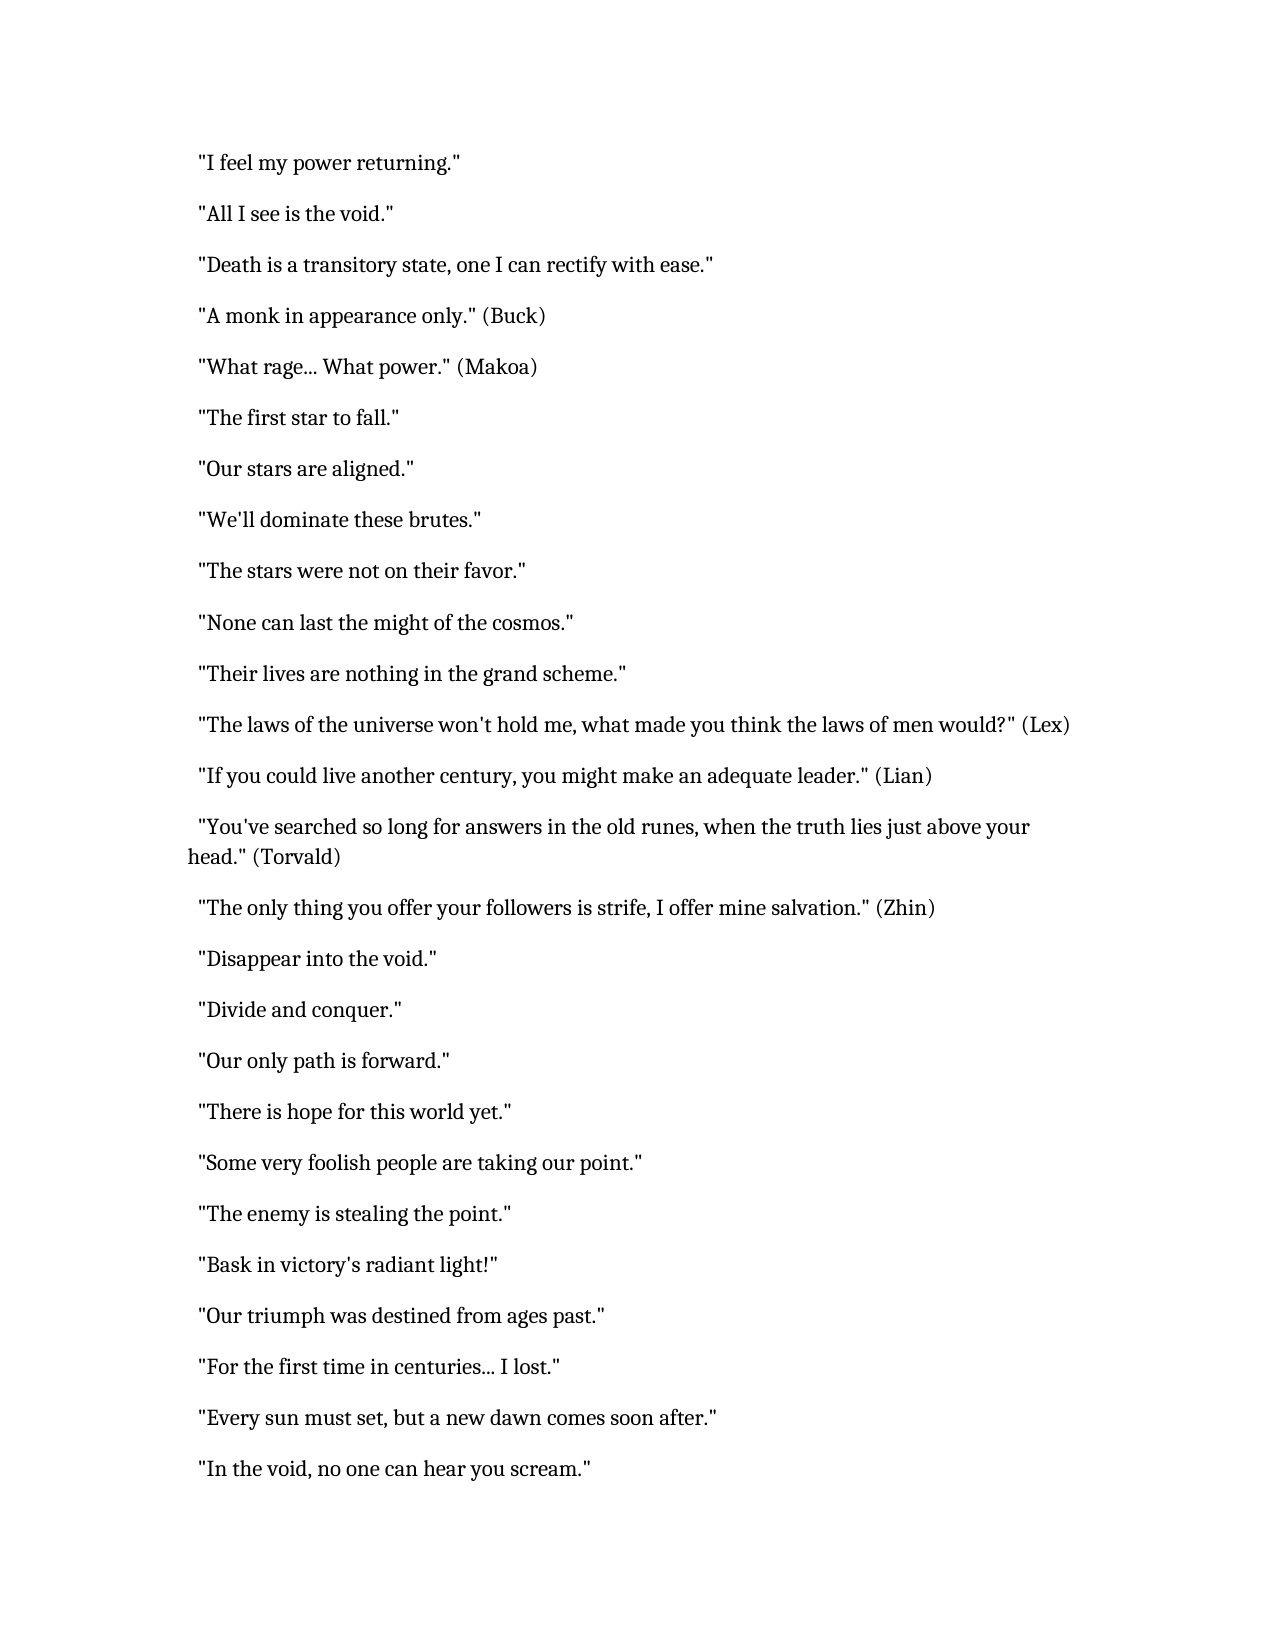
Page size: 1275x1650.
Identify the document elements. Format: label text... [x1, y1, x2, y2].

text "For the first time in centuries... I lost." [187, 1354, 1087, 1381]
text "If you could live another century, you might make an adequate leader." (Lian) [187, 762, 1087, 789]
text "Bask in victory's radiant light!" [187, 1252, 1087, 1278]
text "The laws of the universe won't hold me, what made you think the laws of men would?" (Lex) [187, 711, 1087, 738]
text "There is hope for this world yet." [187, 1099, 1087, 1125]
text "Every sun must set, but a new dawn comes soon after." [187, 1405, 1087, 1432]
text "All I see is the void." [187, 201, 1087, 227]
text "Death is a transitory state, one I can rectify with ease." [187, 252, 1087, 278]
text "Their lives are nothing in the grand scheme." [187, 660, 1087, 687]
text "We'll dominate these brutes." [187, 507, 1087, 534]
text "The first star to fall." [187, 405, 1087, 432]
text "A monk in appearance only." (Buck) [187, 303, 1087, 329]
text "Our stars are aligned." [187, 456, 1087, 483]
text "What rage... What power." (Makoa) [187, 354, 1087, 381]
text "Our only path is forward." [187, 1048, 1087, 1074]
text "The only thing you offer your followers is strife, I offer mine salvation." (Zhin) [187, 895, 1087, 921]
text "Some very foolish people are taking our point." [187, 1150, 1087, 1176]
text "You've searched so long for answers in the old runes, when the truth lies just above your head." (Torvald) [187, 813, 1087, 870]
text "I feel my power returning." [187, 150, 1087, 176]
text "In the void, no one can hear you scream." [187, 1456, 1087, 1483]
text "None can last the might of the cosmos." [187, 609, 1087, 636]
text "The stars were not on their favor." [187, 558, 1087, 585]
text "Divide and conquer." [187, 997, 1087, 1023]
text "The enemy is stealing the point." [187, 1201, 1087, 1227]
text "Disappear into the void." [187, 946, 1087, 972]
text "Our triumph was destined from ages past." [187, 1303, 1087, 1329]
